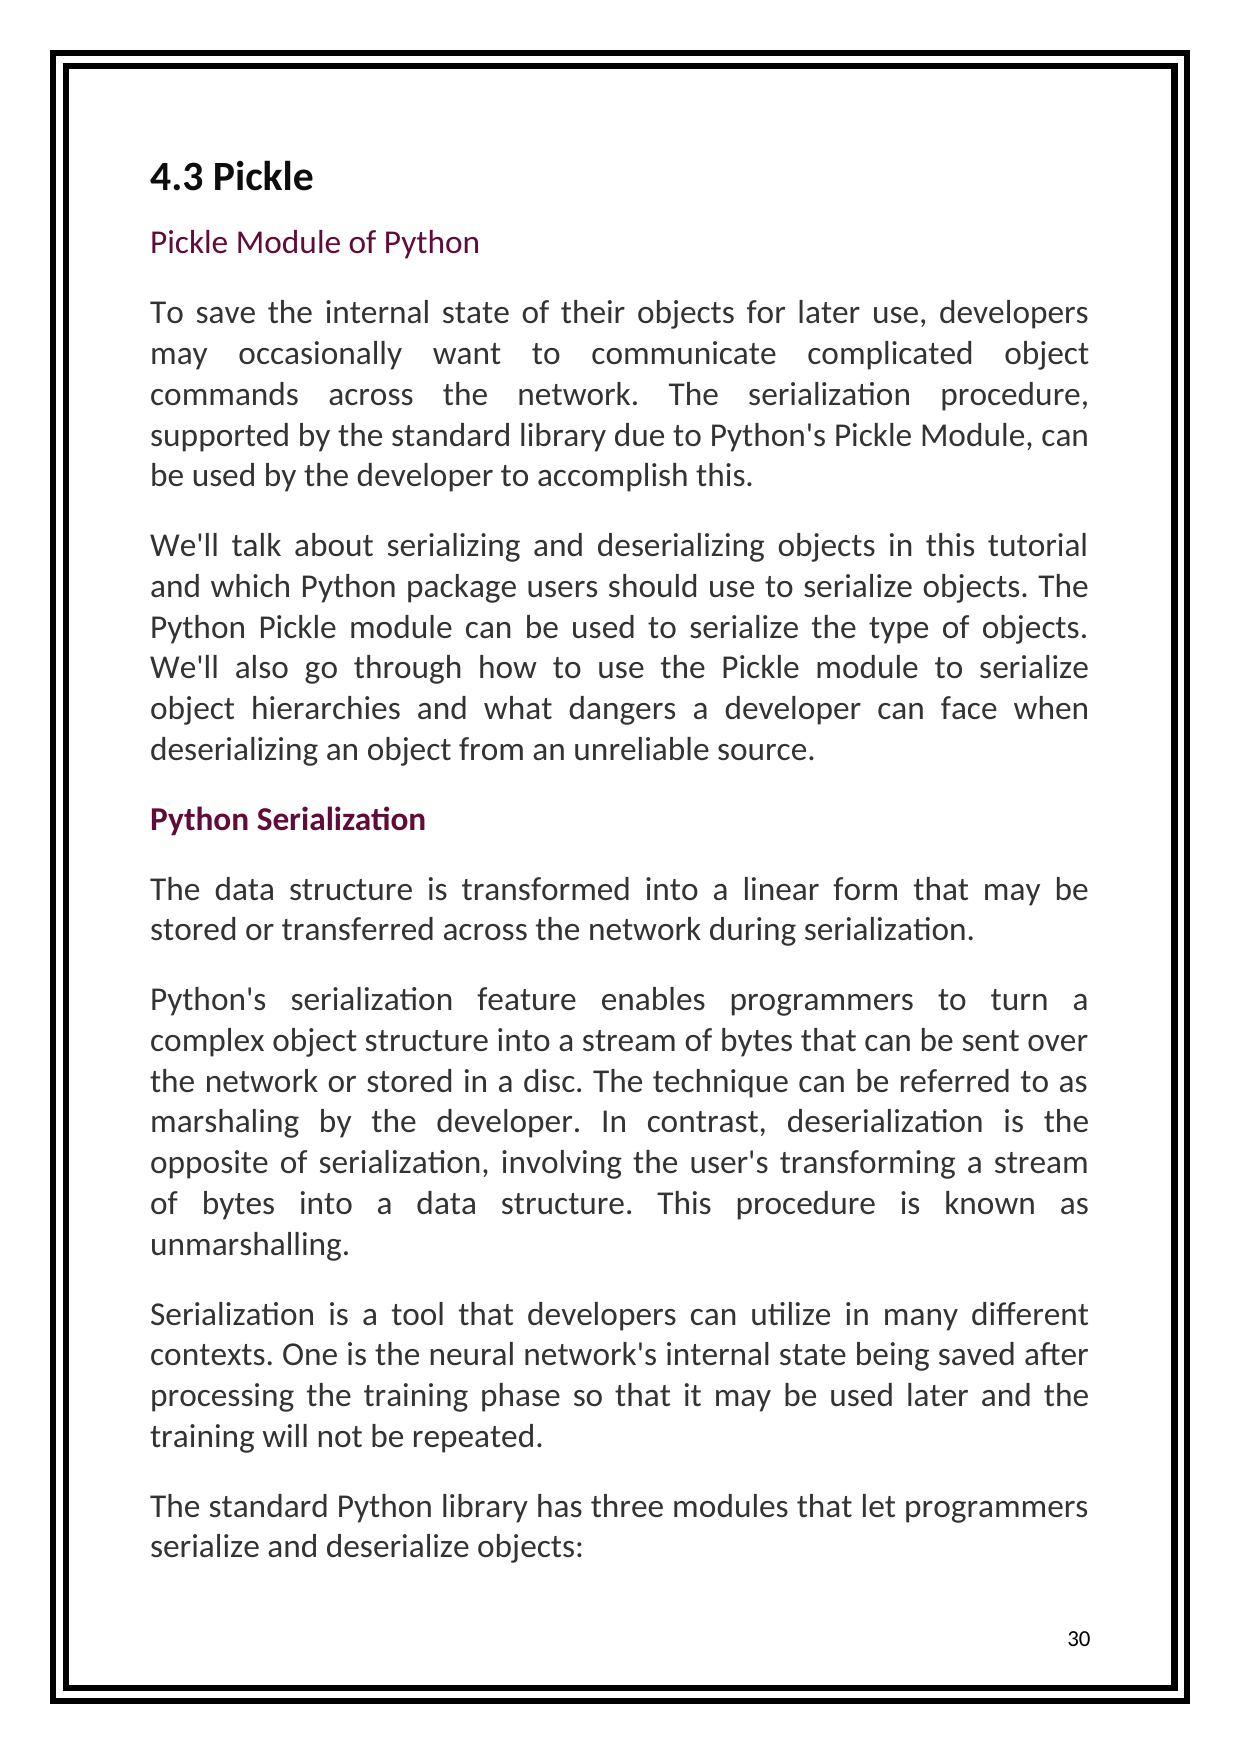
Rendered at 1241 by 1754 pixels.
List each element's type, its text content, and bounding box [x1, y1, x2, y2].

subtitle Python Serialization [150, 798, 1090, 838]
text Serialization is a tool that developers can utilize in many different contexts. One is the neural network's internal state being saved after processing the training phase so that it may be used later and the training will not be repeated. [150, 1293, 1090, 1456]
text Python's serialization feature enables programmers to turn a complex object structure into a stream of bytes that can be sent over the network or stored in a disc. The technique can be referred to as marshaling by the developer. In contrast, deserialization is the opposite of serialization, involving the user's transforming a stream of bytes into a data structure. This procedure is known as unmarshalling. [150, 978, 1090, 1263]
subtitle Pickle Module of Python [150, 222, 1090, 262]
text 4.3 Pickle [150, 150, 1090, 201]
text We'll talk about serializing and deserializing objects in this tutorial and which Python package users should use to serialize objects. The Python Pickle module can be used to serialize the type of objects. We'll also go through how to use the Pickle module to serialize object hierarchies and what dangers a developer can face when deserializing an object from an unreliable source. [150, 524, 1090, 769]
text To save the internal state of their objects for later use, developers may occasionally want to communicate complicated object commands across the network. The serialization procedure, supported by the standard library due to Python's Pickle Module, can be used by the developer to accomplish this. [150, 291, 1090, 495]
text The data structure is transformed into a linear form that may be stored or transferred across the network during serialization. [150, 868, 1090, 949]
text The standard Python library has three modules that let programmers serialize and deserialize objects: [150, 1485, 1090, 1566]
